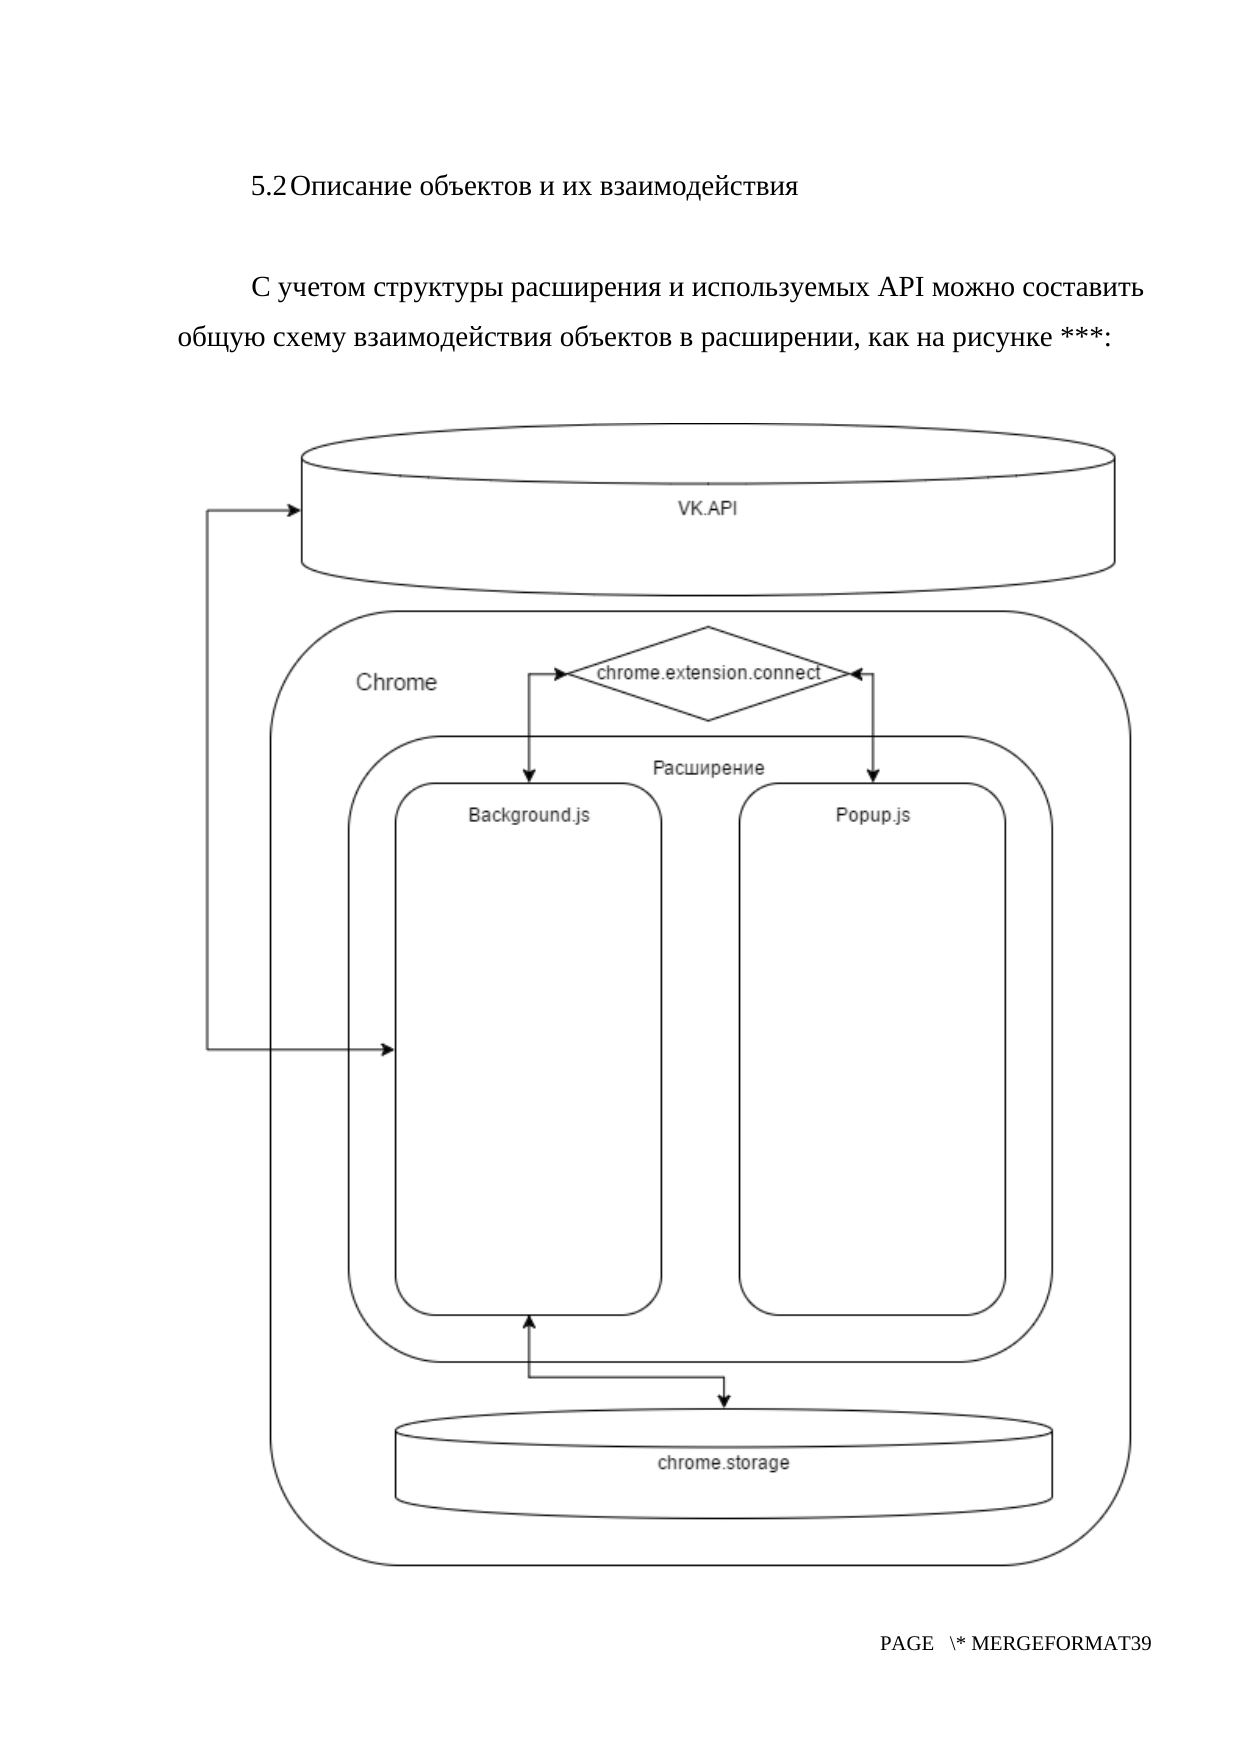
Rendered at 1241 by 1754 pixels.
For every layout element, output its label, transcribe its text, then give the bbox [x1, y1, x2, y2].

list Описание объектов и их взаимодействия [251, 168, 1152, 202]
list С учетом структуры расширения и используемых API можно составить общую схему взаимодействия объектов в расширении, как на рисунке ***: [177, 269, 1152, 353]
